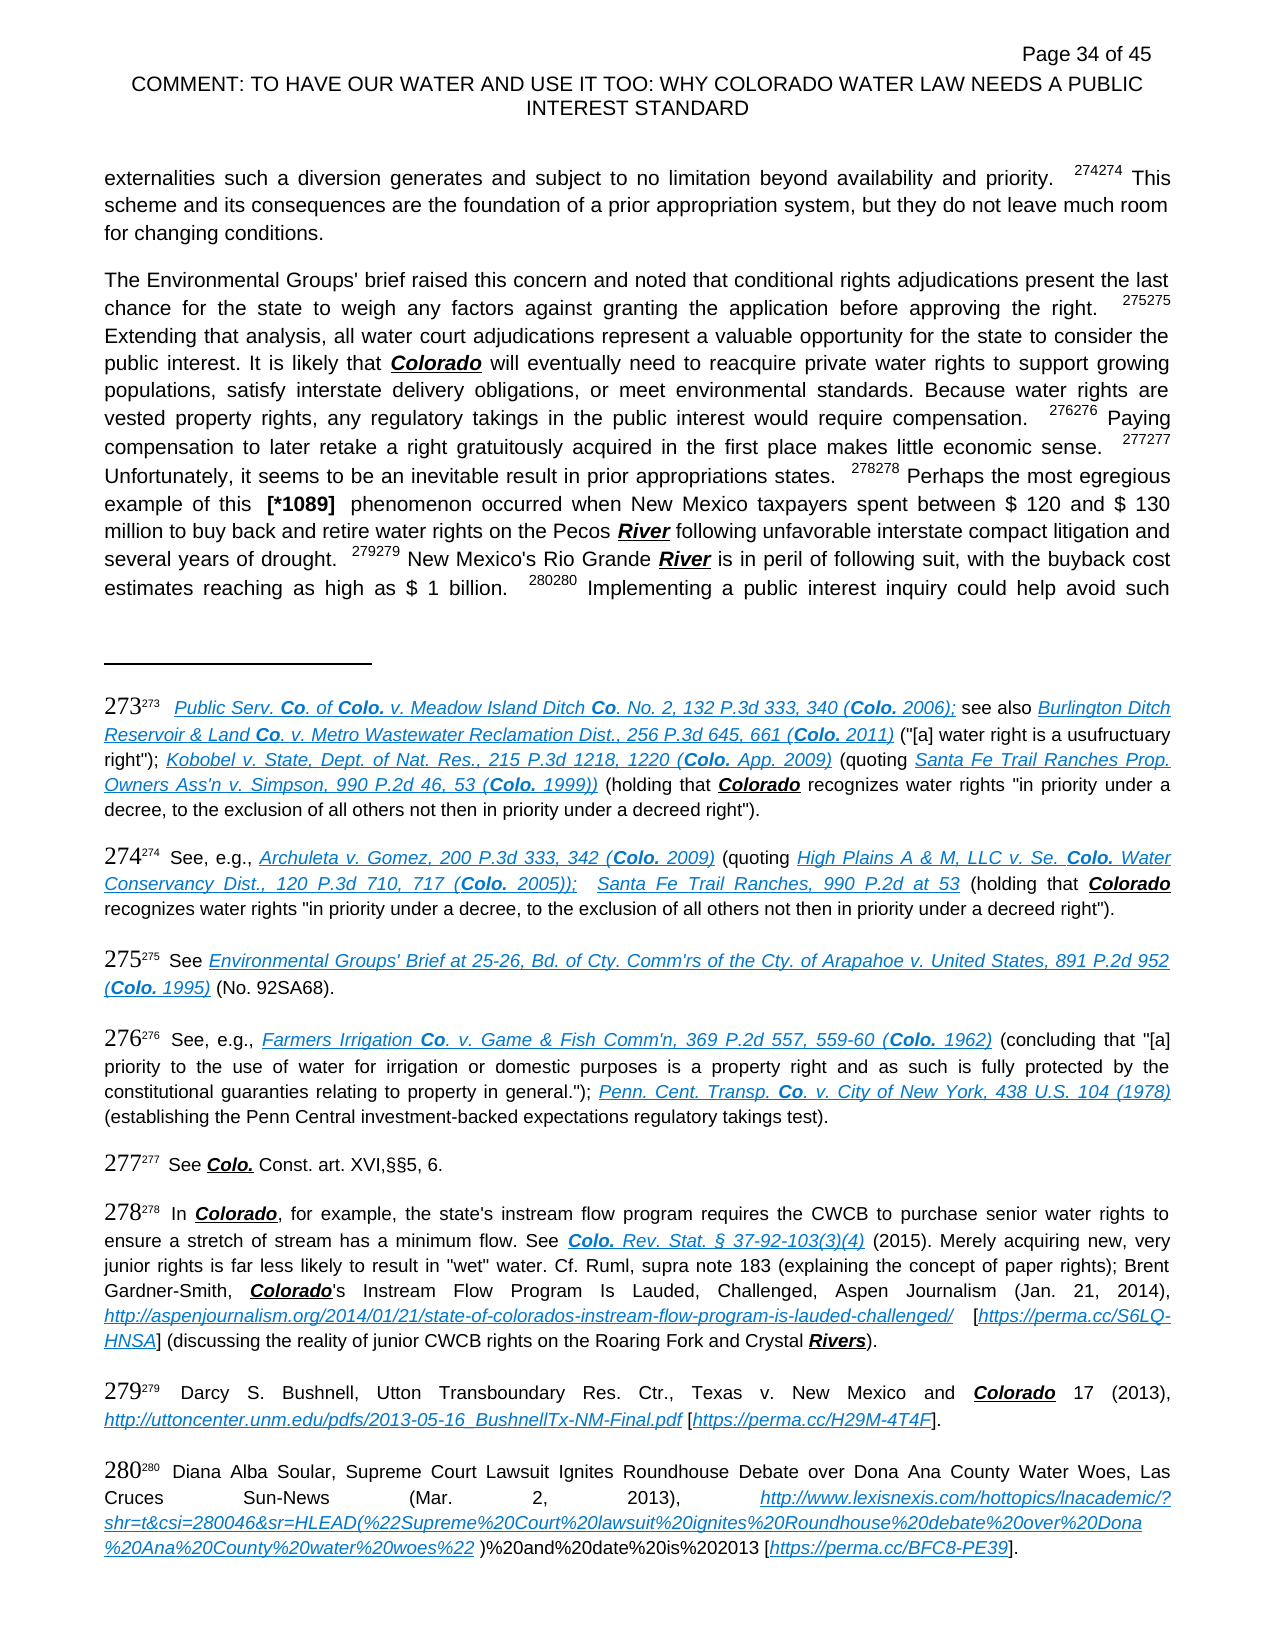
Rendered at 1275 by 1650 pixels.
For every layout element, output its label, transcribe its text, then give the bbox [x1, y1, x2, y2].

text The Environmental Groups' brief raised this concern and noted that conditional rights adjudications present the last chance for the state to weigh any factors against granting the application before approving the right. 275 Extending that analysis, all water court adjudications represent a valuable opportunity for the state to consider the public interest. It is likely that Colorado will eventually need to reacquire private water rights to support growing populations, satisfy interstate delivery obligations, or meet environmental standards. Because water rights are vested property rights, any regulatory takings in the public interest would require compensation. 276 Paying compensation to later retake a right gratuitously acquired in the first place makes little economic sense. 277 Unfortunately, it seems to be an inevitable result in prior appropriations states. 278 Perhaps the most egregious example of this [*1089] phenomenon occurred when New Mexico taxpayers spent between $ 120 and $ 130 million to buy back and retire water rights on the Pecos River following unfavorable interstate compact litigation and several years of drought. 279 New Mexico's Rio Grande River is in peril of following suit, with the buyback cost estimates reaching as high as $ 1 billion. 280 Implementing a public interest inquiry could help avoid such politically unpopular and costly takings proceedings or buybacks by reviewing the wisdom of a particular use at the allocation phase. 281 [104, 265, 1171, 600]
text Introducing judicial discretion into water court adjudications via a public interest standard would address an increasingly fatal flaw of the prior appropriation system: inflexibility. 272 Water rights in Colorado may be usufructuary in nature, but they are "not a mere revocable privilege." 273 [*1088] Diverting water is not absolutely guaranteed - an appropriator cannot divert water that is not in the stream. But if a user is in priority and there is water in a stream, that user may divert her full decreed amount for beneficial use regardless of any externalities such a diversion generates and subject to no limitation beyond availability and priority. 274 This scheme and its consequences are the foundation of a prior appropriation system, but they do not leave much room for changing conditions. [104, 161, 1171, 244]
